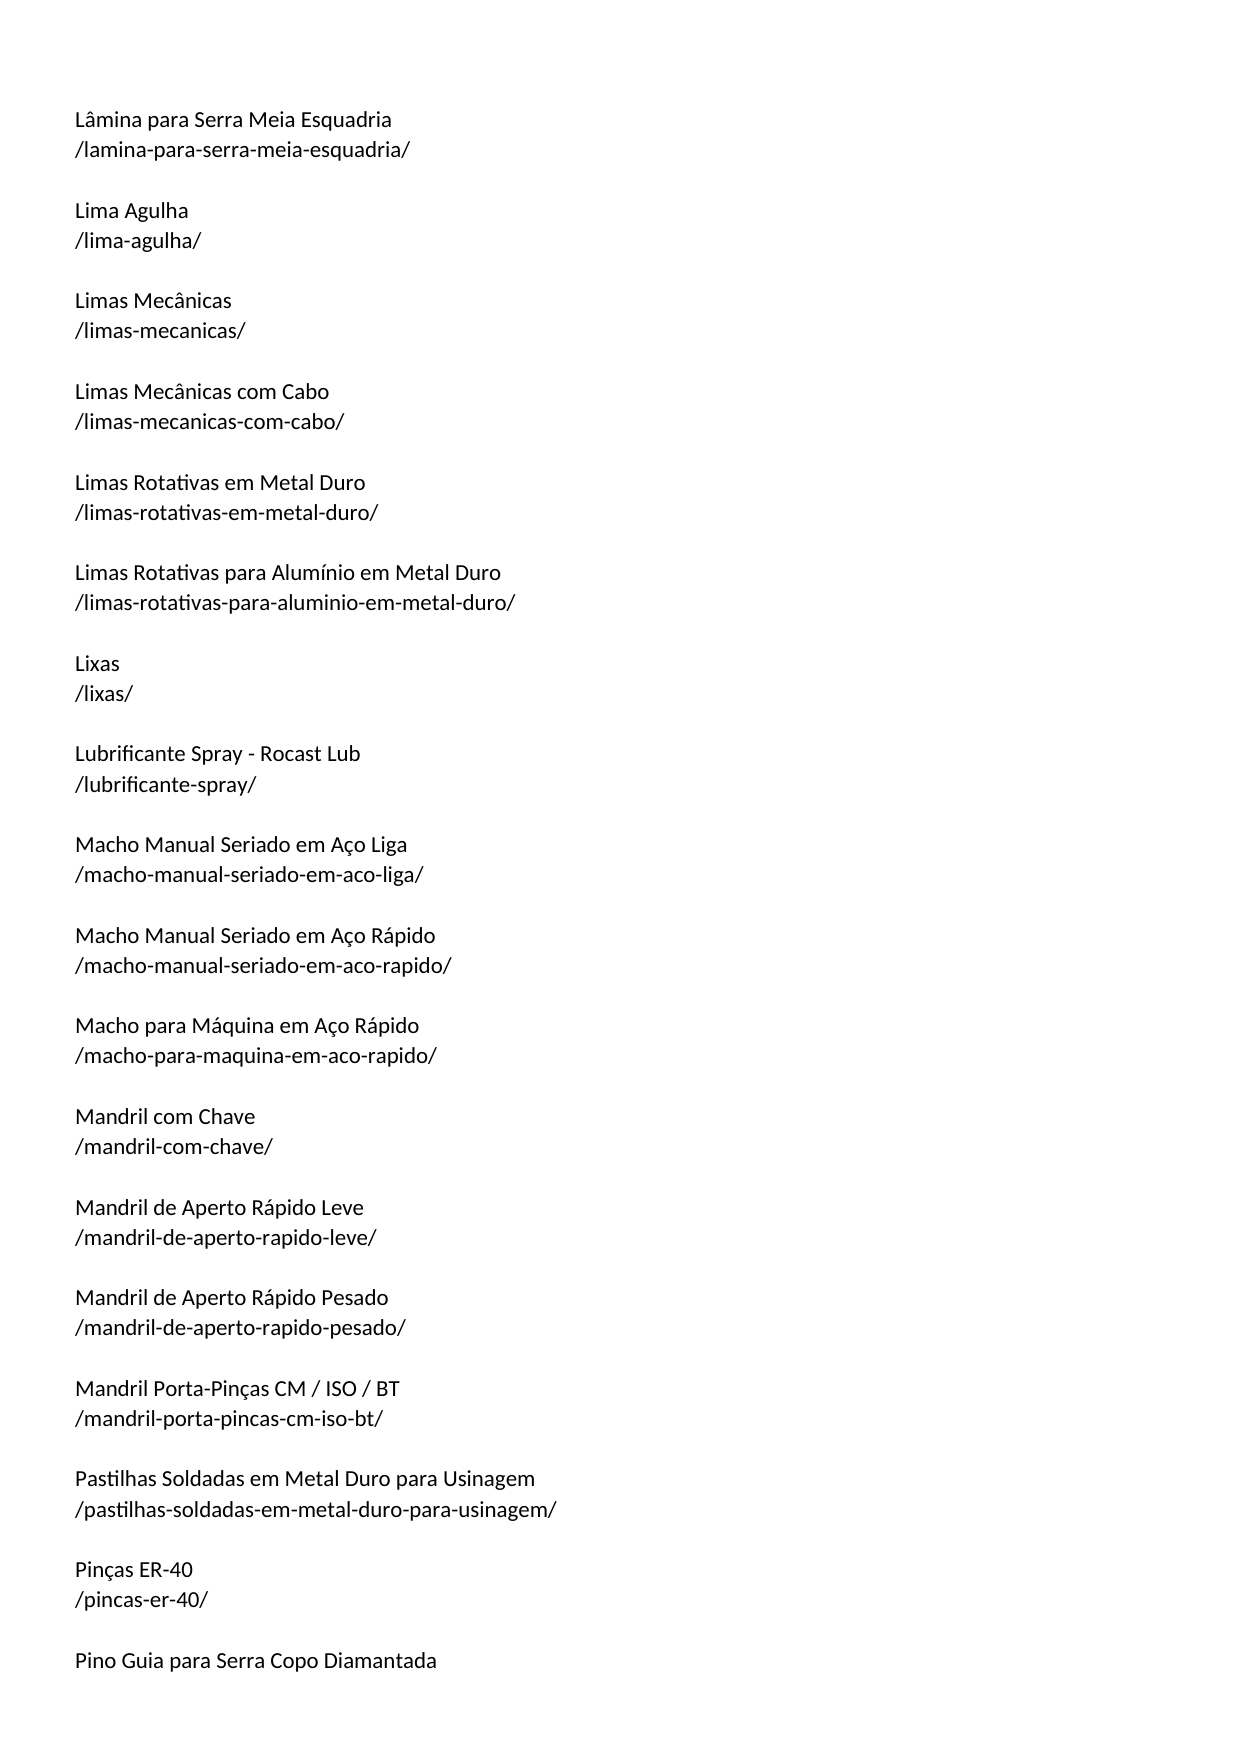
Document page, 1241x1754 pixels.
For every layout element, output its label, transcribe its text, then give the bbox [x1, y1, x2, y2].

text Limas Rotativas para Alumínio em Metal Duro [75, 558, 1165, 586]
text /macho-para-maquina-em-aco-rapido/ [75, 1042, 1165, 1070]
text /lamina-para-serra-meia-esquadria/ [75, 135, 1165, 163]
text Mandril de Aperto Rápido Leve [75, 1193, 1165, 1221]
text /lima-agulha/ [75, 226, 1165, 254]
text Mandril com Chave [75, 1102, 1165, 1130]
text Lima Agulha [75, 196, 1165, 224]
text /mandril-de-aperto-rapido-leve/ [75, 1223, 1165, 1251]
text Limas Mecânicas [75, 286, 1165, 314]
text /limas-mecanicas/ [75, 317, 1165, 345]
text /pincas-er-40/ [75, 1585, 1165, 1613]
text Limas Rotativas em Metal Duro [75, 468, 1165, 496]
text /lixas/ [75, 679, 1165, 707]
text /mandril-com-chave/ [75, 1132, 1165, 1160]
text /limas-rotativas-para-aluminio-em-metal-duro/ [75, 588, 1165, 617]
text Macho Manual Seriado em Aço Liga [75, 830, 1165, 858]
text Lixas [75, 649, 1165, 677]
text /pastilhas-soldadas-em-metal-duro-para-usinagem/ [75, 1495, 1165, 1523]
text Macho Manual Seriado em Aço Rápido [75, 921, 1165, 949]
text /mandril-porta-pincas-cm-iso-bt/ [75, 1404, 1165, 1432]
text /limas-rotativas-em-metal-duro/ [75, 498, 1165, 526]
text Macho para Máquina em Aço Rápido [75, 1011, 1165, 1039]
text /macho-manual-seriado-em-aco-liga/ [75, 860, 1165, 888]
text /macho-manual-seriado-em-aco-rapido/ [75, 951, 1165, 979]
text /lubrificante-spray/ [75, 770, 1165, 798]
text Lâmina para Serra Meia Esquadria [75, 105, 1165, 133]
text Mandril Porta-Pinças CM / ISO / BT [75, 1374, 1165, 1402]
text Limas Mecânicas com Cabo [75, 377, 1165, 405]
text Pastilhas Soldadas em Metal Duro para Usinagem [75, 1464, 1165, 1493]
text Pino Guia para Serra Copo Diamantada [75, 1646, 1165, 1674]
text Lubrificante Spray - Rocast Lub [75, 739, 1165, 768]
text Mandril de Aperto Rápido Pesado [75, 1283, 1165, 1311]
text /mandril-de-aperto-rapido-pesado/ [75, 1313, 1165, 1342]
text /limas-mecanicas-com-cabo/ [75, 407, 1165, 435]
text Pinças ER-40 [75, 1555, 1165, 1583]
